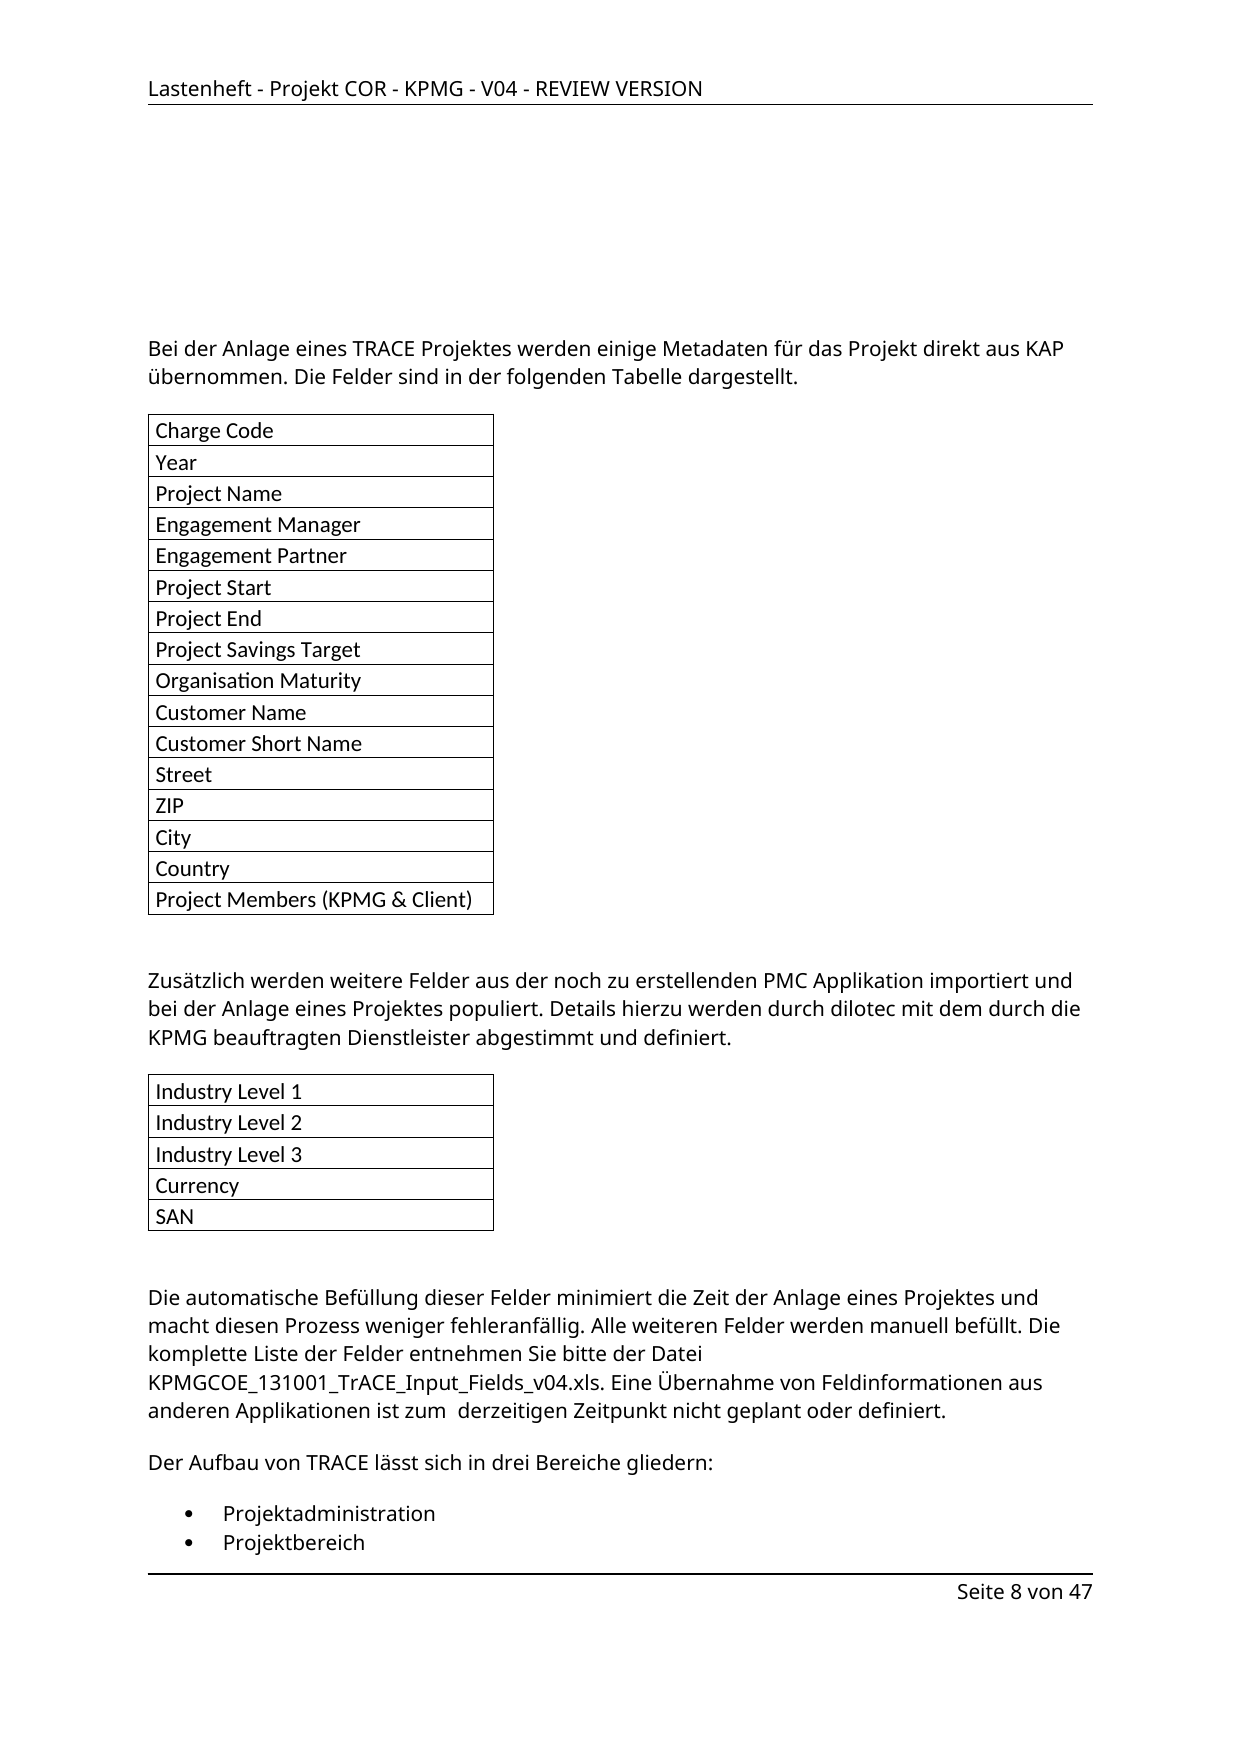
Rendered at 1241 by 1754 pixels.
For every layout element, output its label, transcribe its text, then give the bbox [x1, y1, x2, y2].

table_cell Project End [149, 602, 493, 632]
table_cell Project Savings Target [149, 633, 493, 663]
table_header Charge Code [149, 415, 493, 445]
table_cell SAN [149, 1200, 493, 1230]
table_cell Street [149, 758, 493, 788]
table_cell Engagement Manager [149, 508, 493, 538]
table_cell Country [149, 852, 493, 882]
table_cell Industry Level 3 [149, 1138, 493, 1168]
table_cell Customer Short Name [149, 727, 493, 757]
table_cell Industry Level 2 [149, 1106, 493, 1137]
list Projektbereich [185, 1528, 1093, 1556]
text Zusätzlich werden weitere Felder aus der noch zu erstellenden PMC Applikation importiert und bei der Anlage eines Projektes populiert. Details hierzu werden durch dilotec mit dem durch die KPMG beauftragten Dienstleister abgestimmt und definiert. [148, 966, 1093, 1051]
table_cell Project Name [149, 477, 493, 507]
table_cell ZIP [149, 790, 493, 820]
table_cell Currency [149, 1169, 493, 1199]
table_cell Organisation Maturity [149, 665, 493, 695]
text Bei der Anlage eines TRACE Projektes werden einige Metadaten für das Projekt direkt aus KAP übernommen. Die Felder sind in der folgenden Tabelle dargestellt. [148, 334, 1093, 391]
text Der Aufbau von TRACE lässt sich in drei Bereiche gliedern: [148, 1448, 1093, 1476]
list Projektadministration [185, 1499, 1093, 1528]
table_cell City [149, 821, 493, 851]
text Die automatische Befüllung dieser Felder minimiert die Zeit der Anlage eines Projektes und macht diesen Prozess weniger fehleranfällig. Alle weiteren Felder werden manuell befüllt. Die komplette Liste der Felder entnehmen Sie bitte der Datei KPMGCOE_131001_TrACE_Input_Fields_v04.xls. Eine Übernahme von Feldinformationen aus anderen Applikationen ist zum derzeitigen Zeitpunkt nicht geplant oder definiert. [148, 1283, 1093, 1425]
table_header Industry Level 1 [149, 1075, 493, 1105]
table_cell Engagement Partner [149, 540, 493, 570]
table_cell Year [149, 446, 493, 476]
table_cell Customer Name [149, 696, 493, 726]
table_cell Project Start [149, 571, 493, 601]
table_cell Project Members (KPMG & Client) [149, 883, 493, 913]
